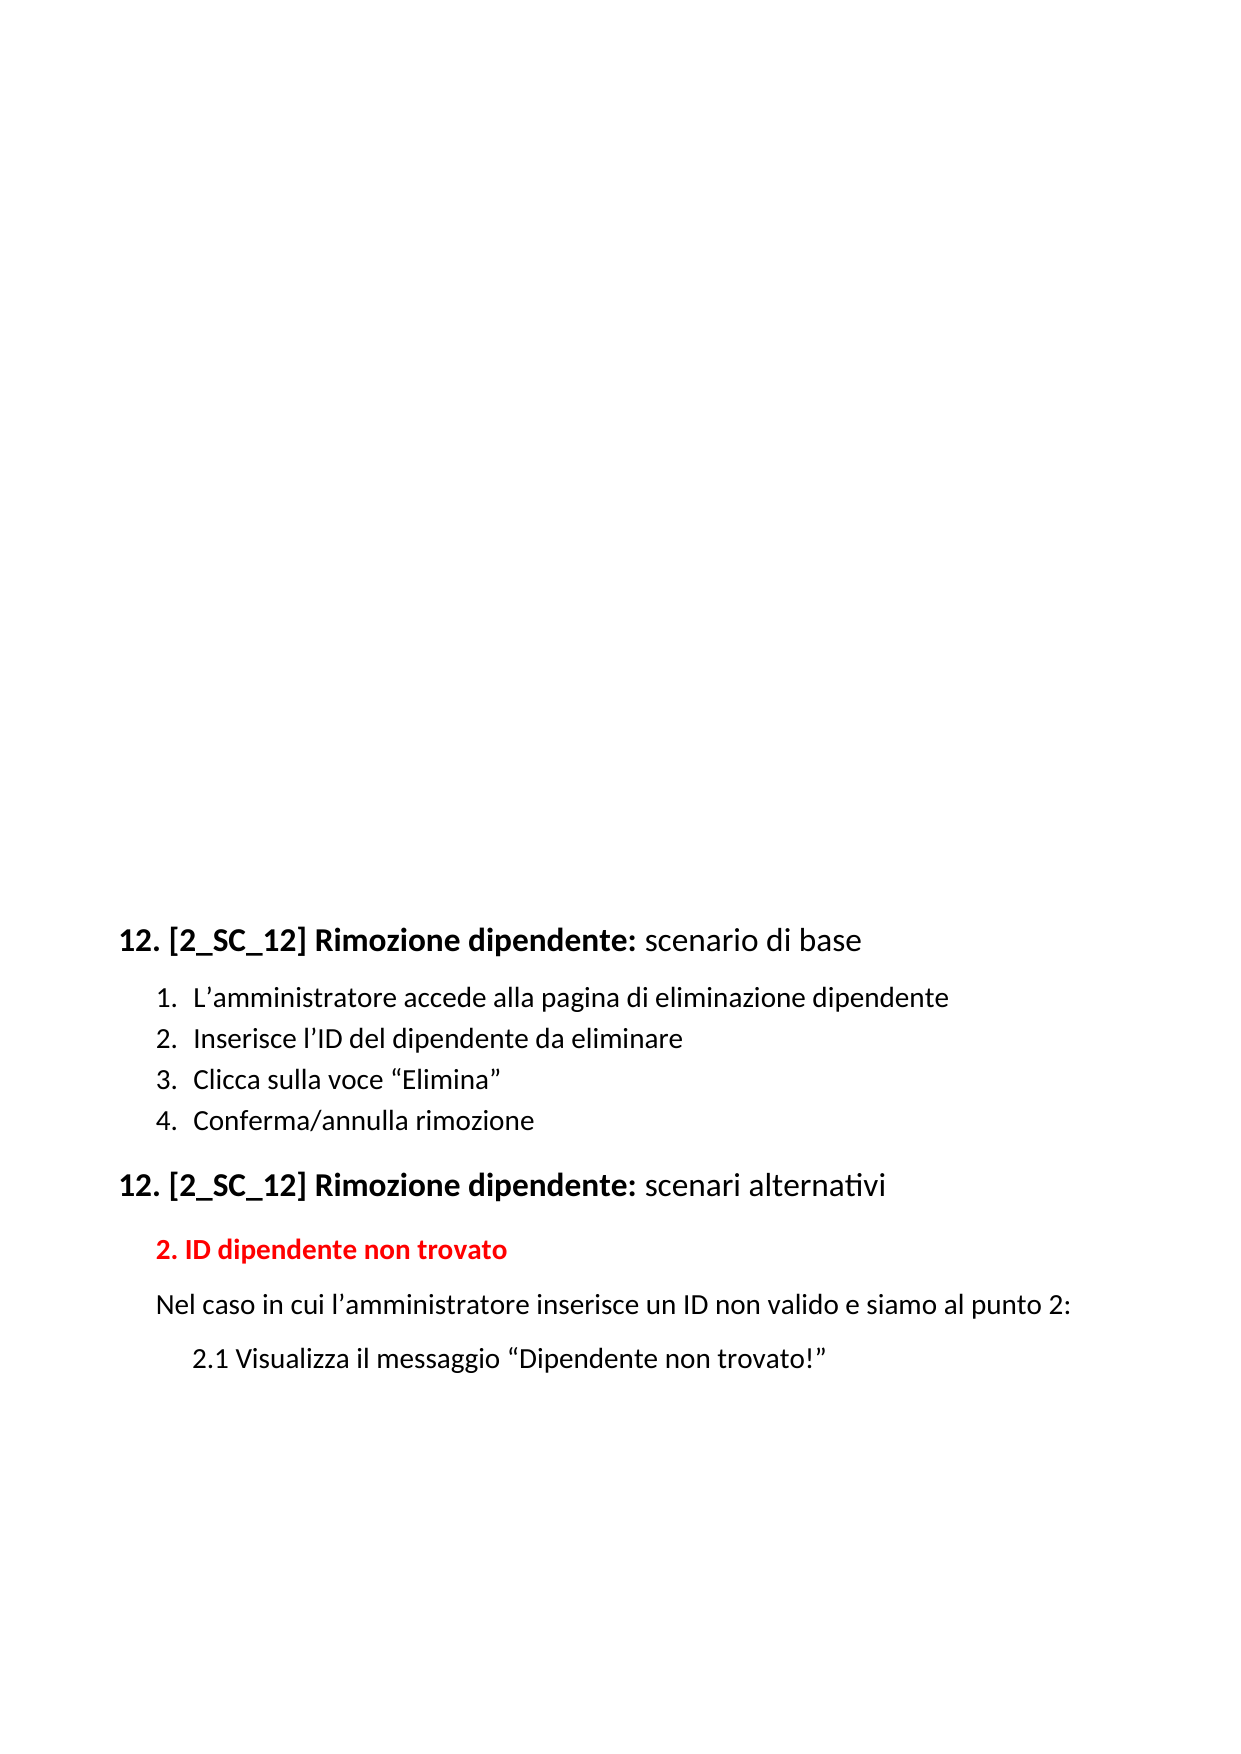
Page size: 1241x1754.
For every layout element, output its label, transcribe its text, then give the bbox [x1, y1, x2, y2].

text 12. [2_SC_12] Rimozione dipendente: scenario di base [118, 919, 1122, 960]
list Conferma/annulla rimozione [156, 1102, 1122, 1138]
text 12. [2_SC_12] Rimozione dipendente: scenari alternativi [118, 1164, 1122, 1204]
list Clicca sulla voce “Elimina” [156, 1061, 1122, 1097]
text 2. ID dipendente non trovato [118, 1231, 1122, 1267]
text Nel caso in cui l’amministratore inserisce un ID non valido e siamo al punto 2: [118, 1286, 1122, 1321]
list Inserisce l’ID del dipendente da eliminare [156, 1020, 1122, 1056]
text 2.1 Visualizza il messaggio “Dipendente non trovato!” [118, 1340, 1122, 1376]
list L’amministratore accede alla pagina di eliminazione dipendente [156, 979, 1122, 1015]
